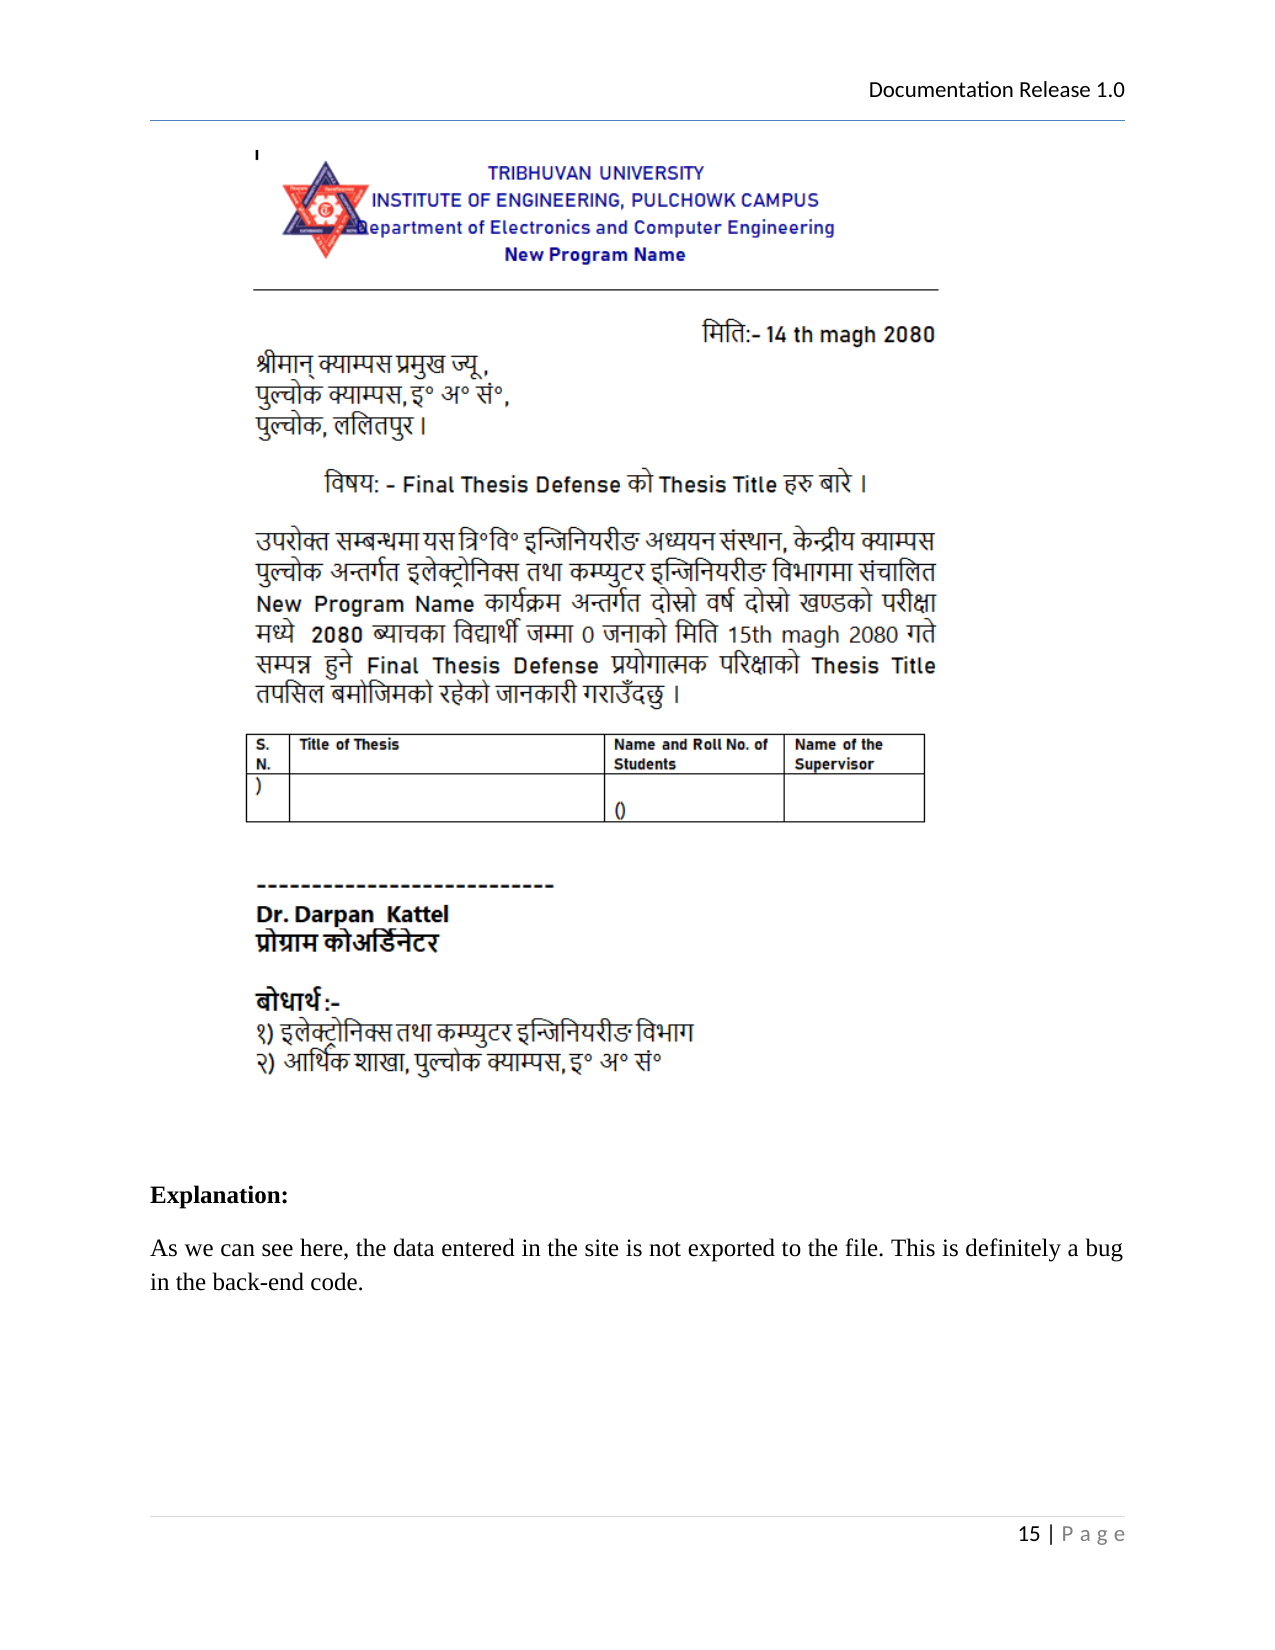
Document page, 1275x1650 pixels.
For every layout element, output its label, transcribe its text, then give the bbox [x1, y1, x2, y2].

picture [150, 150, 1014, 1155]
text Explanation: [150, 1180, 1125, 1208]
text As we can see here, the data entered in the site is not exported to the file. This is definitely a bug in the back-end code. [150, 1233, 1125, 1295]
